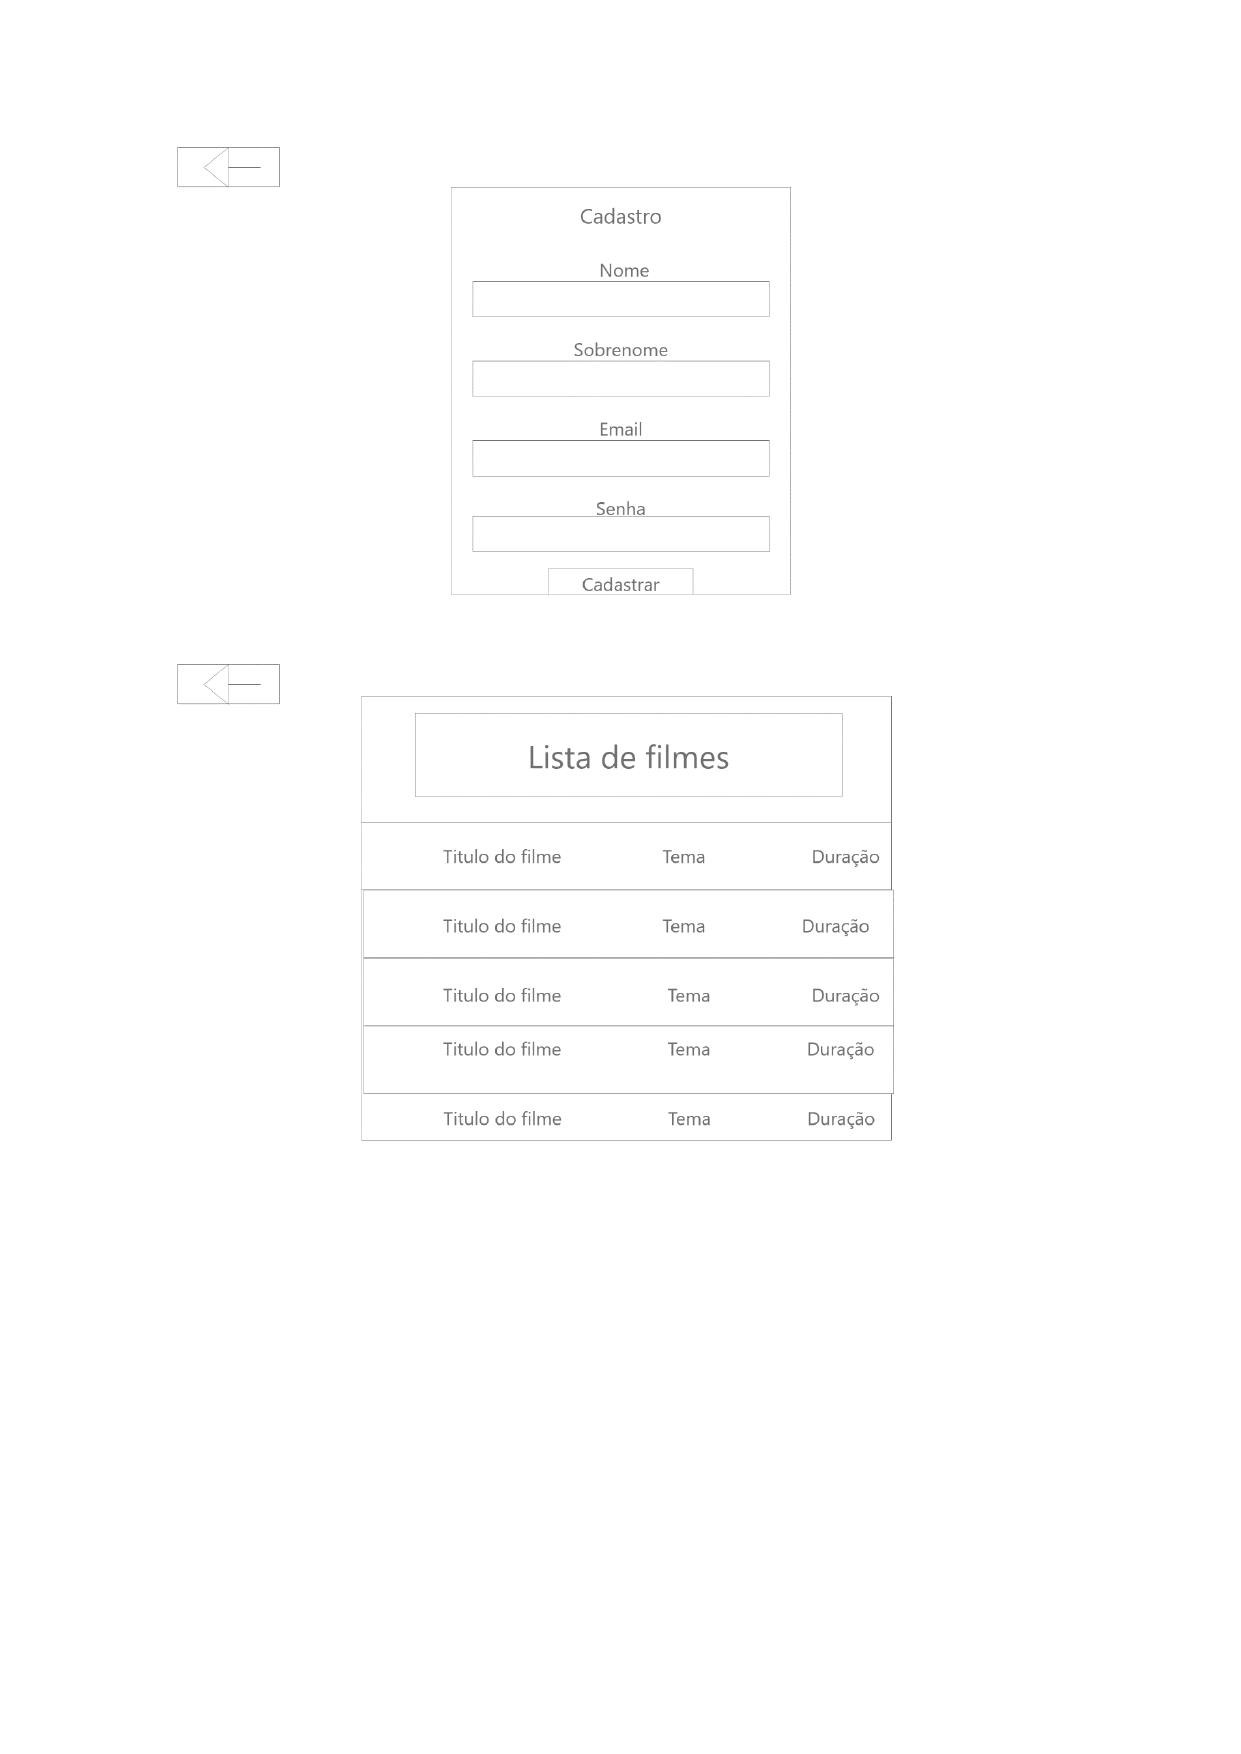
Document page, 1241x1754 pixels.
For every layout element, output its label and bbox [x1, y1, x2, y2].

picture [177, 147, 1063, 646]
picture [177, 664, 1063, 1164]
